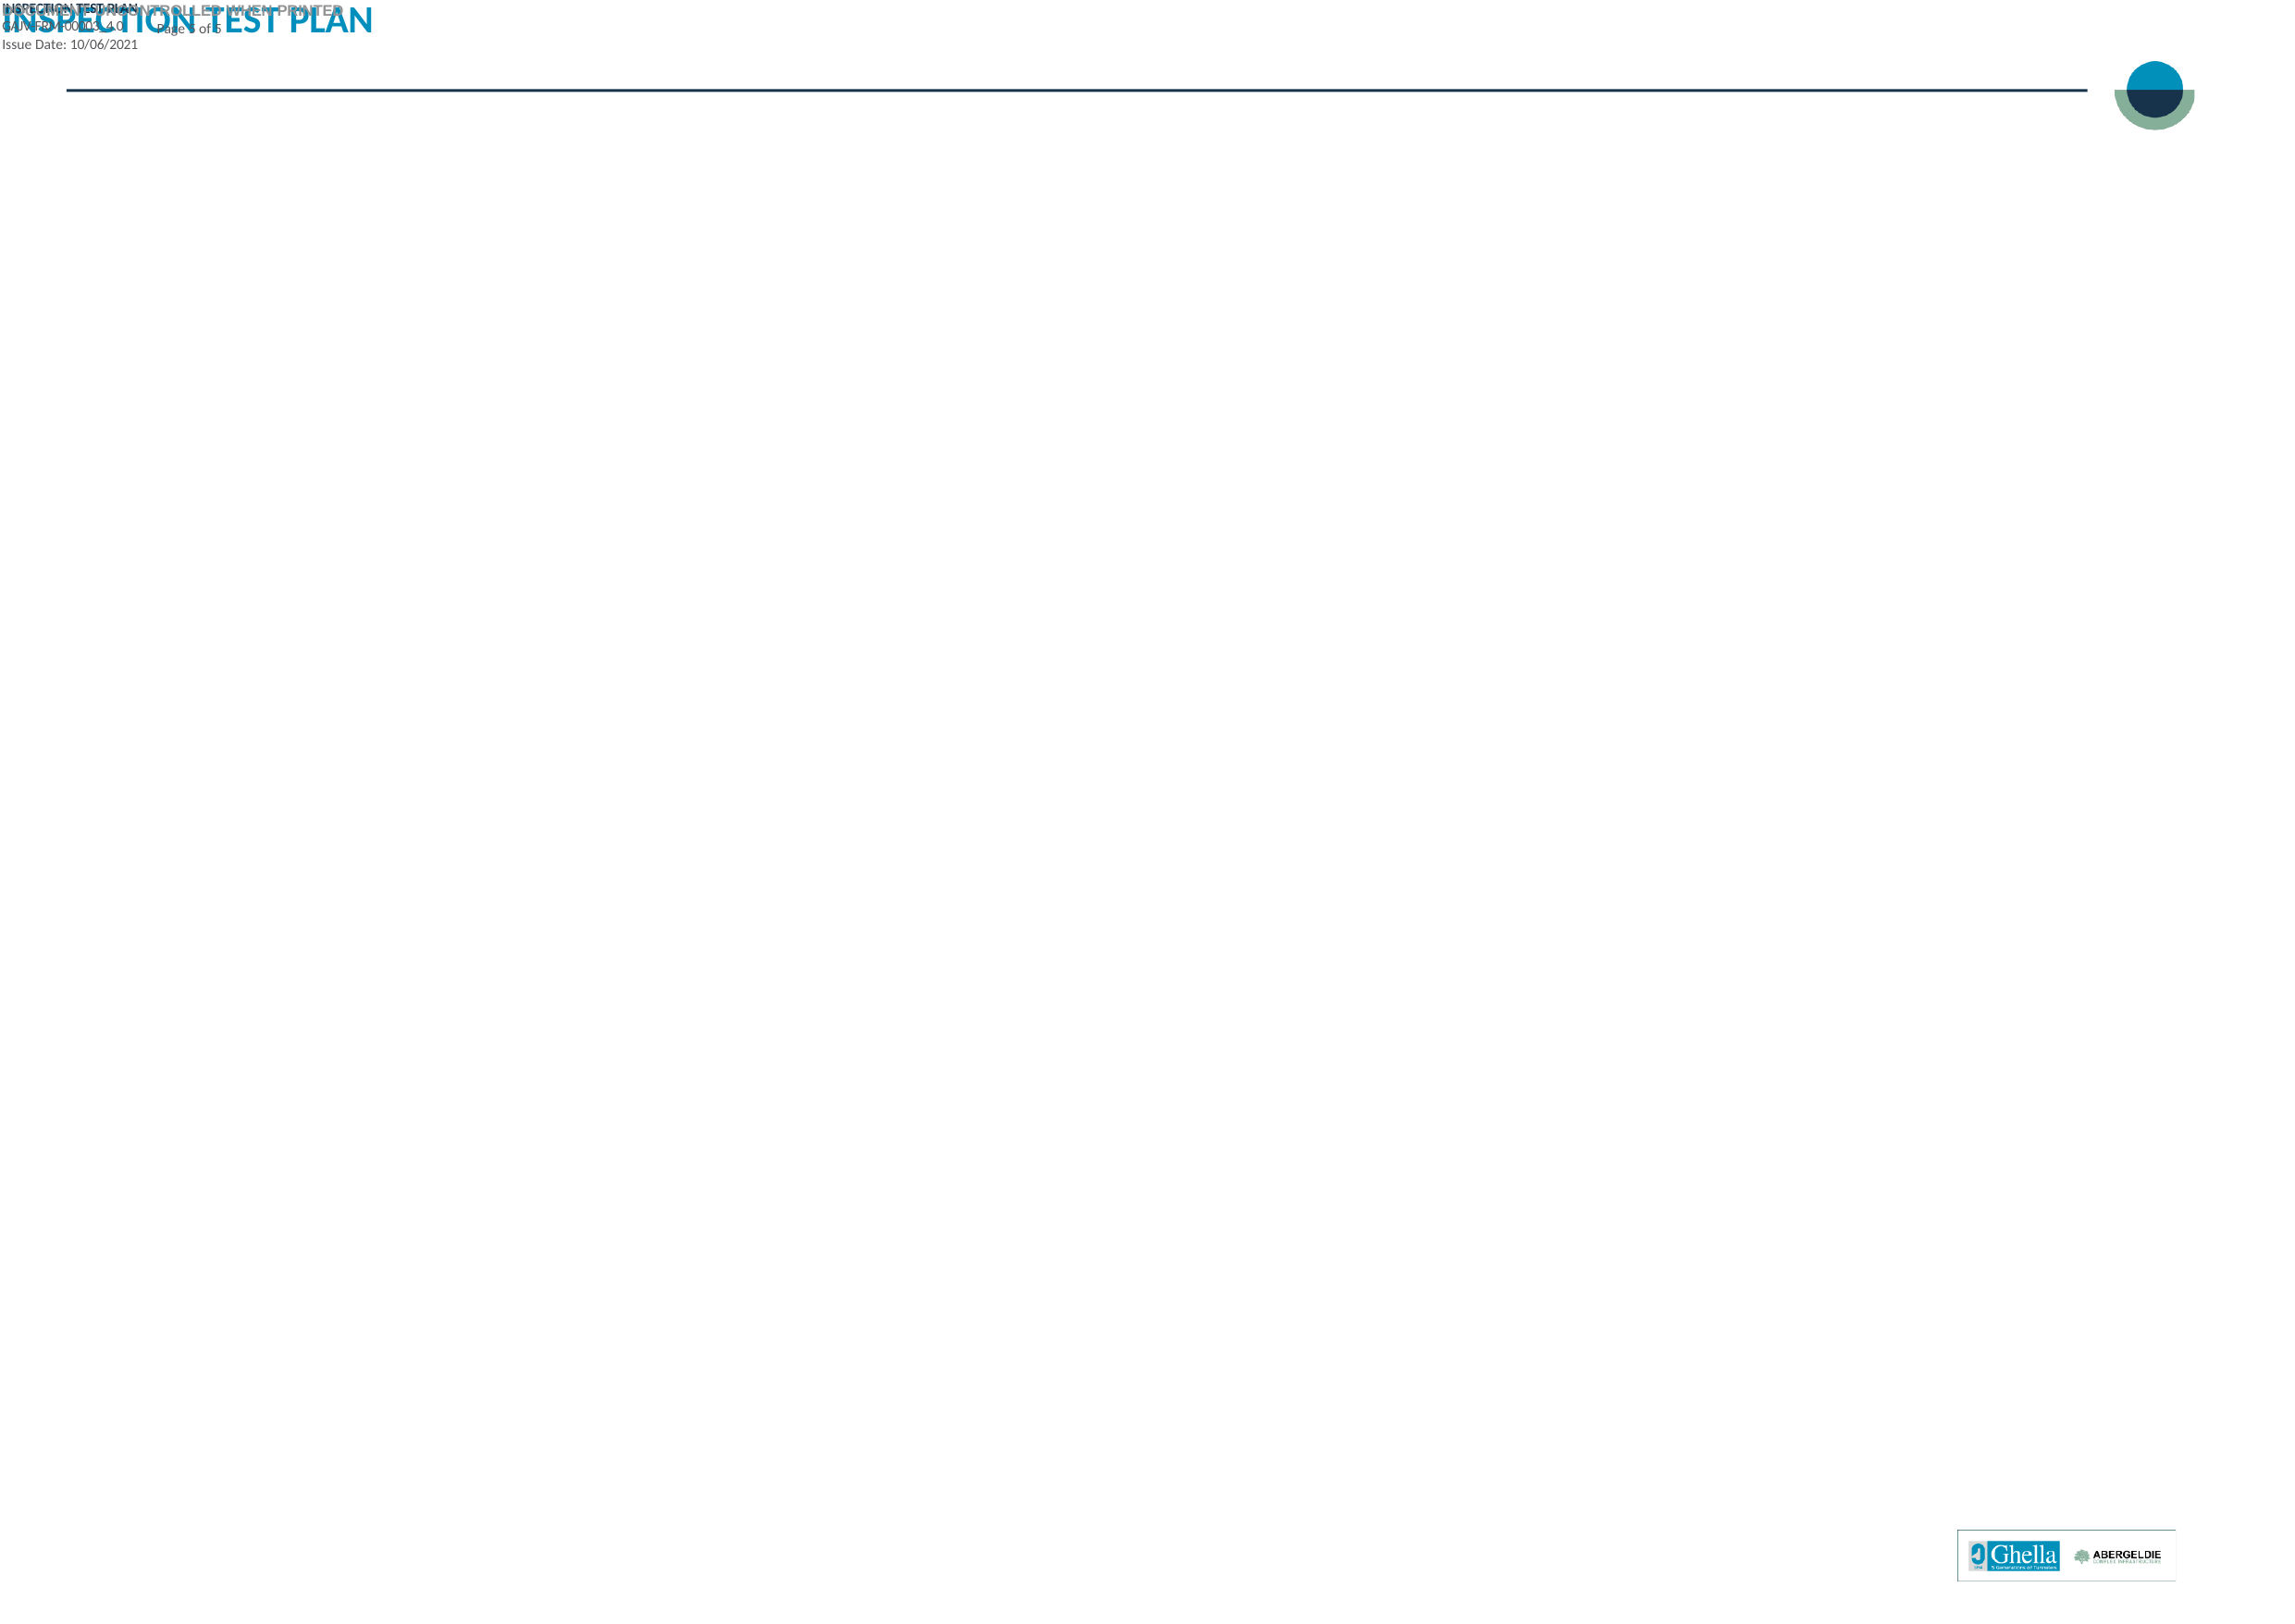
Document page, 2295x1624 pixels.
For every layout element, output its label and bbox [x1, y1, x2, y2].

picture [2114, 61, 2195, 130]
picture [1957, 1530, 2177, 1581]
